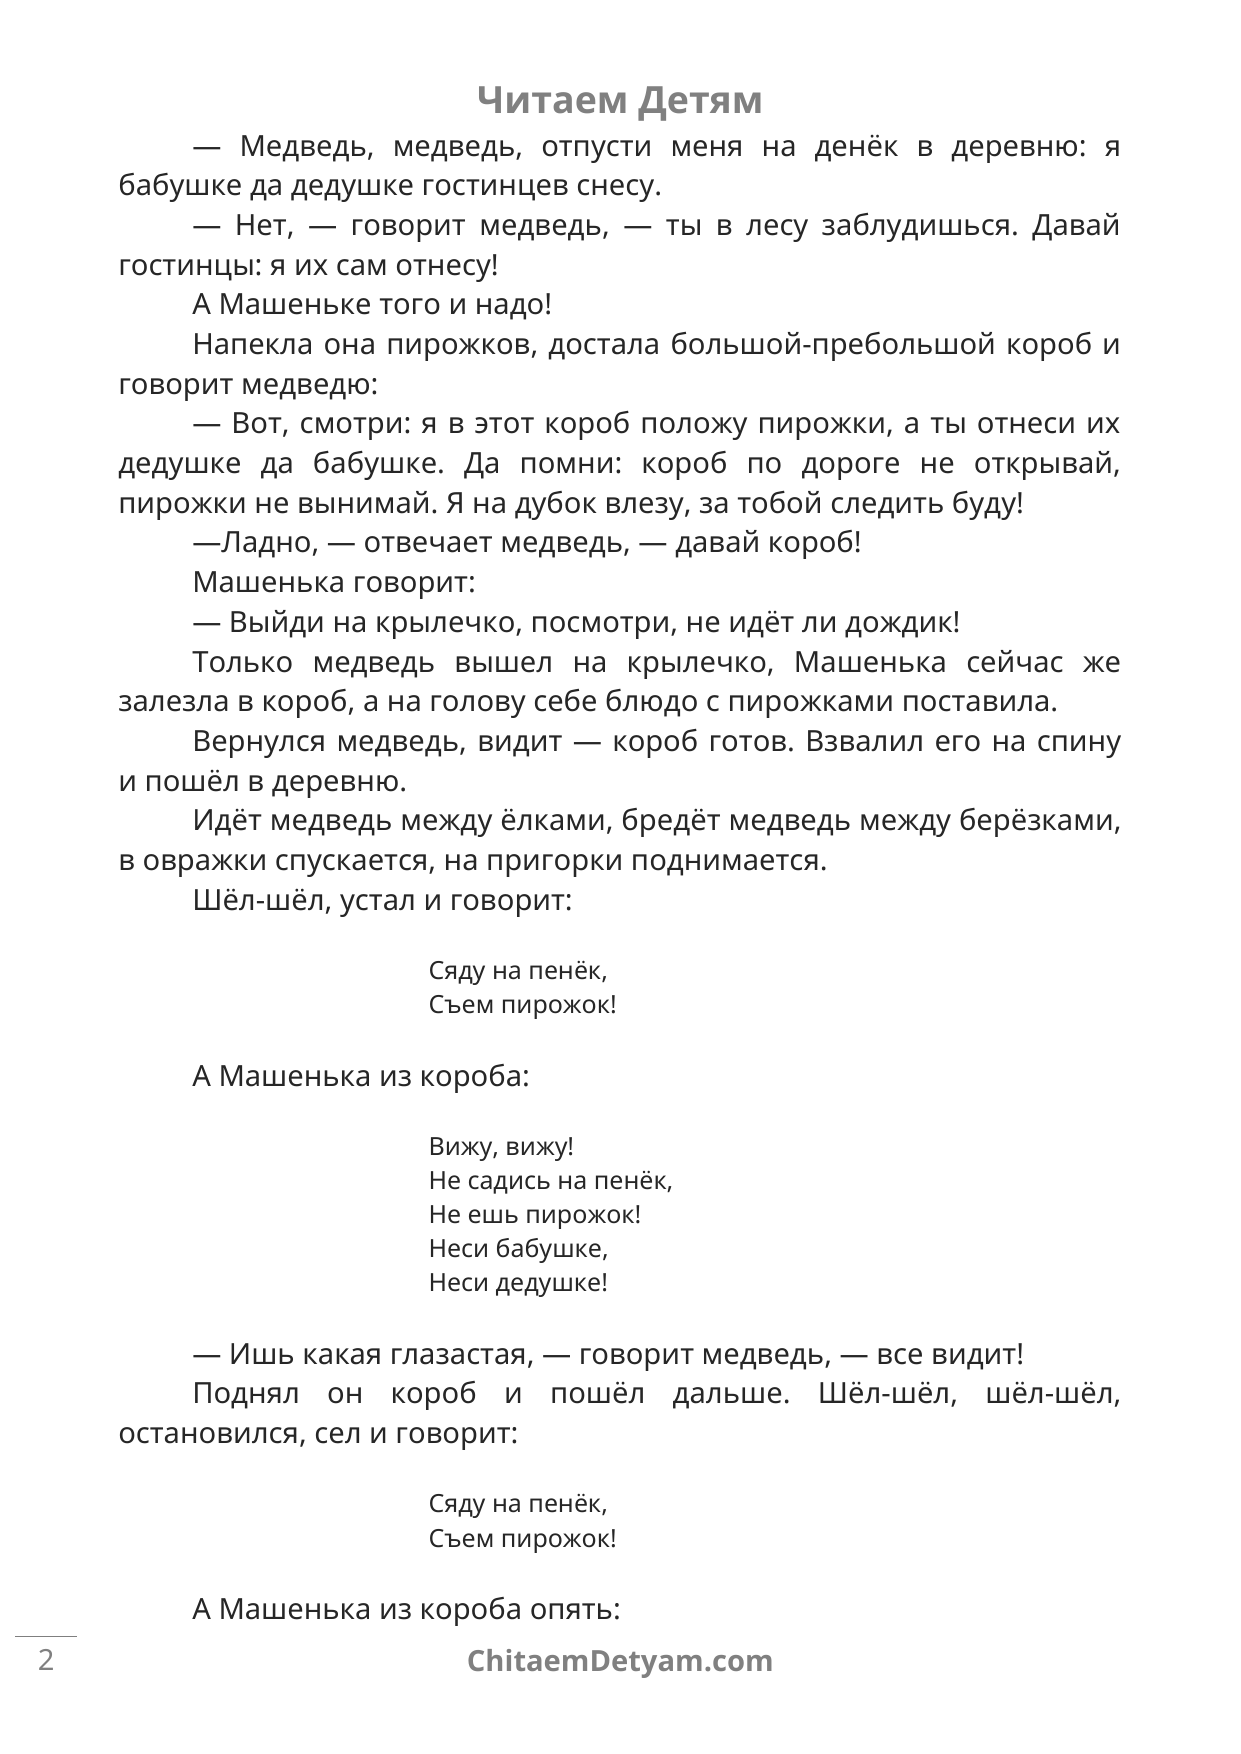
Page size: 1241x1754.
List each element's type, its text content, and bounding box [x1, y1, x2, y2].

text А Машеньке того и надо! [118, 284, 1122, 323]
text Сяду на пенёк, [354, 953, 1122, 987]
text —Ладно, — отвечает медведь, — давай короб! [118, 522, 1122, 561]
text — Медведь, медведь, отпусти меня на денёк в деревню: я бабушке да дедушке гостинцев снесу. [118, 125, 1122, 204]
text Неси дедушке! [354, 1265, 1122, 1299]
text Не ешь пирожок! [354, 1197, 1122, 1231]
text — Ишь какая глазастая, — говорит медведь, — все видит! [118, 1333, 1122, 1373]
text — Нет, — говорит медведь, — ты в лесу заблудишься. Давай гостинцы: я их сам отнесу! [118, 204, 1122, 284]
text Только медведь вышел на крылечко, Машенька сейчас же залезла в короб, а на голову себе блюдо с пирожками поставила. [118, 641, 1122, 720]
text — Выйди на крылечко, посмотри, не идёт ли дождик! [118, 601, 1122, 641]
text Машенька говорит: [118, 561, 1122, 601]
text Съем пирожок! [354, 987, 1122, 1021]
text Съем пирожок! [354, 1520, 1122, 1554]
text Неси бабушке, [354, 1231, 1122, 1265]
text Не садись на пенёк, [354, 1163, 1122, 1197]
text Вижу, вижу! [354, 1129, 1122, 1163]
text Шёл-шёл, устал и говорит: [118, 879, 1122, 919]
text Напекла она пирожков, достала большой-пребольшой короб и говорит медведю: [118, 323, 1122, 403]
text — Вот, смотри: я в этот короб положу пирожки, а ты отнеси их дедушке да бабушке. Да помни: короб по дороге не открывай, пирожки не вынимай. Я на дубок влезу, за тобой следить буду! [118, 403, 1122, 522]
text Поднял он короб и пошёл дальше. Шёл-шёл, шёл-шёл, остановился, сел и говорит: [118, 1373, 1122, 1452]
text А Машенька из короба: [118, 1055, 1122, 1094]
text А Машенька из короба опять: [118, 1588, 1122, 1628]
text Вернулся медведь, видит — короб готов. Взвалил его на спину и пошёл в деревню. [118, 720, 1122, 799]
text Сяду на пенёк, [354, 1486, 1122, 1520]
text Идёт медведь между ёлками, бредёт медведь между берёзками, в овражки спускается, на пригорки поднимается. [118, 799, 1122, 879]
